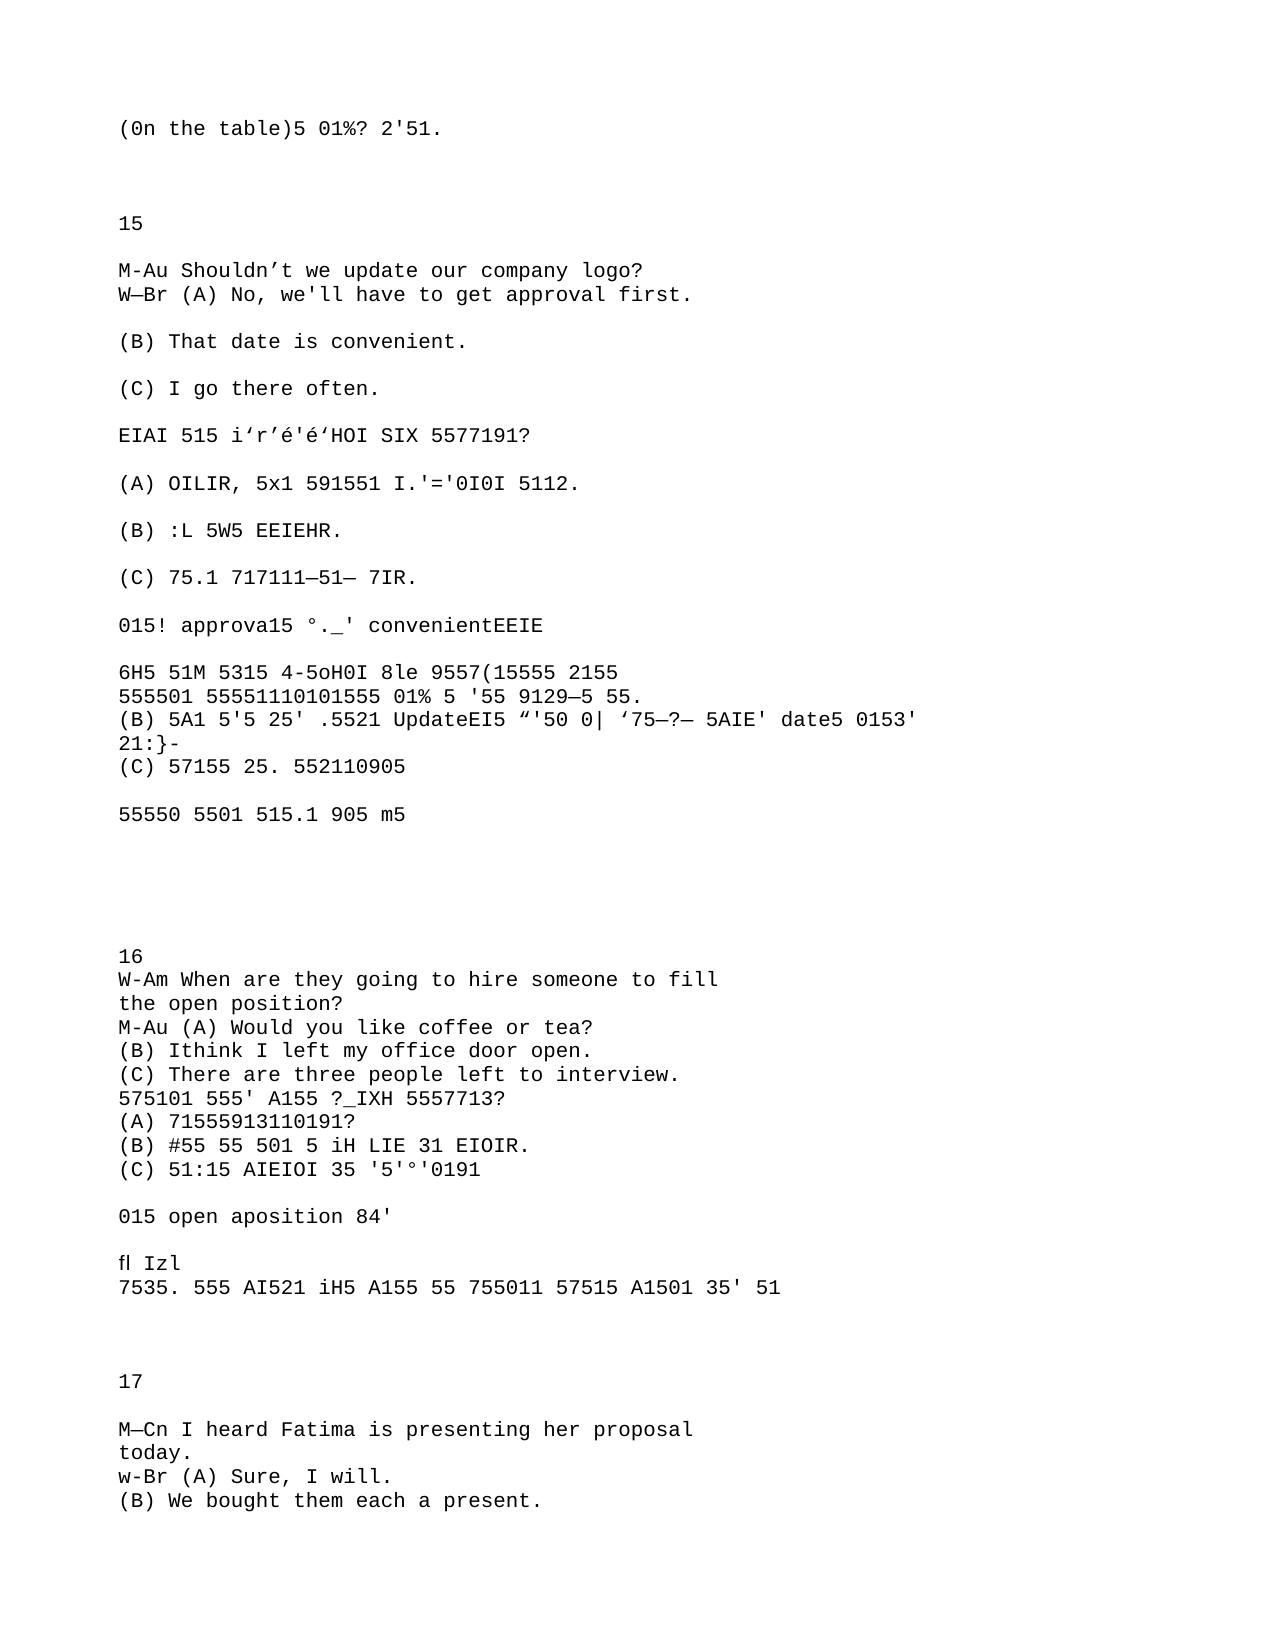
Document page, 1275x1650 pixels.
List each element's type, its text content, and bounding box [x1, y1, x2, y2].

text 575101 555' A155 ?_IXH 5557713? [118, 1088, 1157, 1111]
text 15 [118, 213, 1157, 236]
text today. [118, 1442, 1157, 1466]
text (0n the table)5 01%? 2'51. [118, 118, 1157, 142]
text M-Au Shouldn’t we update our company logo? [118, 260, 1157, 284]
text ﬂ Izl [118, 1253, 1157, 1277]
text (A) 71555913110191? [118, 1111, 1157, 1135]
text 21:}- [118, 733, 1157, 757]
text EIAI 515 i‘r’é'é‘HOI SIX 5577191? [118, 426, 1157, 449]
text 555501 55551110101555 01% 5 '55 9129—5 55. [118, 686, 1157, 709]
text w-Br (A) Sure, I will. [118, 1466, 1157, 1489]
text (B) Ithink I left my office door open. [118, 1040, 1157, 1064]
text 16 [118, 946, 1157, 969]
text 015 open aposition 84' [118, 1206, 1157, 1229]
text (C) 51:15 AIEIOI 35 '5'°'0191 [118, 1158, 1157, 1182]
text 6H5 51M 5315 4-5oH0I 8le 9557(15555 2155 [118, 662, 1157, 686]
text (C) 57155 25. 552110905 [118, 757, 1157, 780]
text W-Am When are they going to hire someone to fill [118, 969, 1157, 993]
text (A) OILIR, 5x1 591551 I.'='0I0I 5112. [118, 473, 1157, 496]
text W—Br (A) No, we'll have to get approval first. [118, 284, 1157, 307]
text (C) I go there often. [118, 378, 1157, 402]
text (B) 5A1 5'5 25' .5521 UpdateEI5 “'50 0| ‘75—?— 5AIE' date5 0153' [118, 709, 1157, 733]
text M—Cn I heard Fatima is presenting her proposal [118, 1419, 1157, 1442]
text (B) #55 55 501 5 iH LIE 31 EIOIR. [118, 1135, 1157, 1158]
text (C) 75.1 717111—51— 7IR. [118, 567, 1157, 591]
text (B) We bought them each a present. [118, 1489, 1157, 1513]
text 7535. 555 AI521 iH5 A155 55 755011 57515 A1501 35' 51 [118, 1277, 1157, 1300]
text 015! approva15 °._' convenientEEIE [118, 615, 1157, 638]
text 17 [118, 1371, 1157, 1395]
text (C) There are three people left to interview. [118, 1064, 1157, 1088]
text (B) :L 5W5 EEIEHR. [118, 520, 1157, 544]
text 55550 5501 515.1 905 m5 [118, 804, 1157, 827]
text the open position? [118, 993, 1157, 1017]
text (B) That date is convenient. [118, 331, 1157, 354]
text M-Au (A) Would you like coffee or tea? [118, 1017, 1157, 1040]
